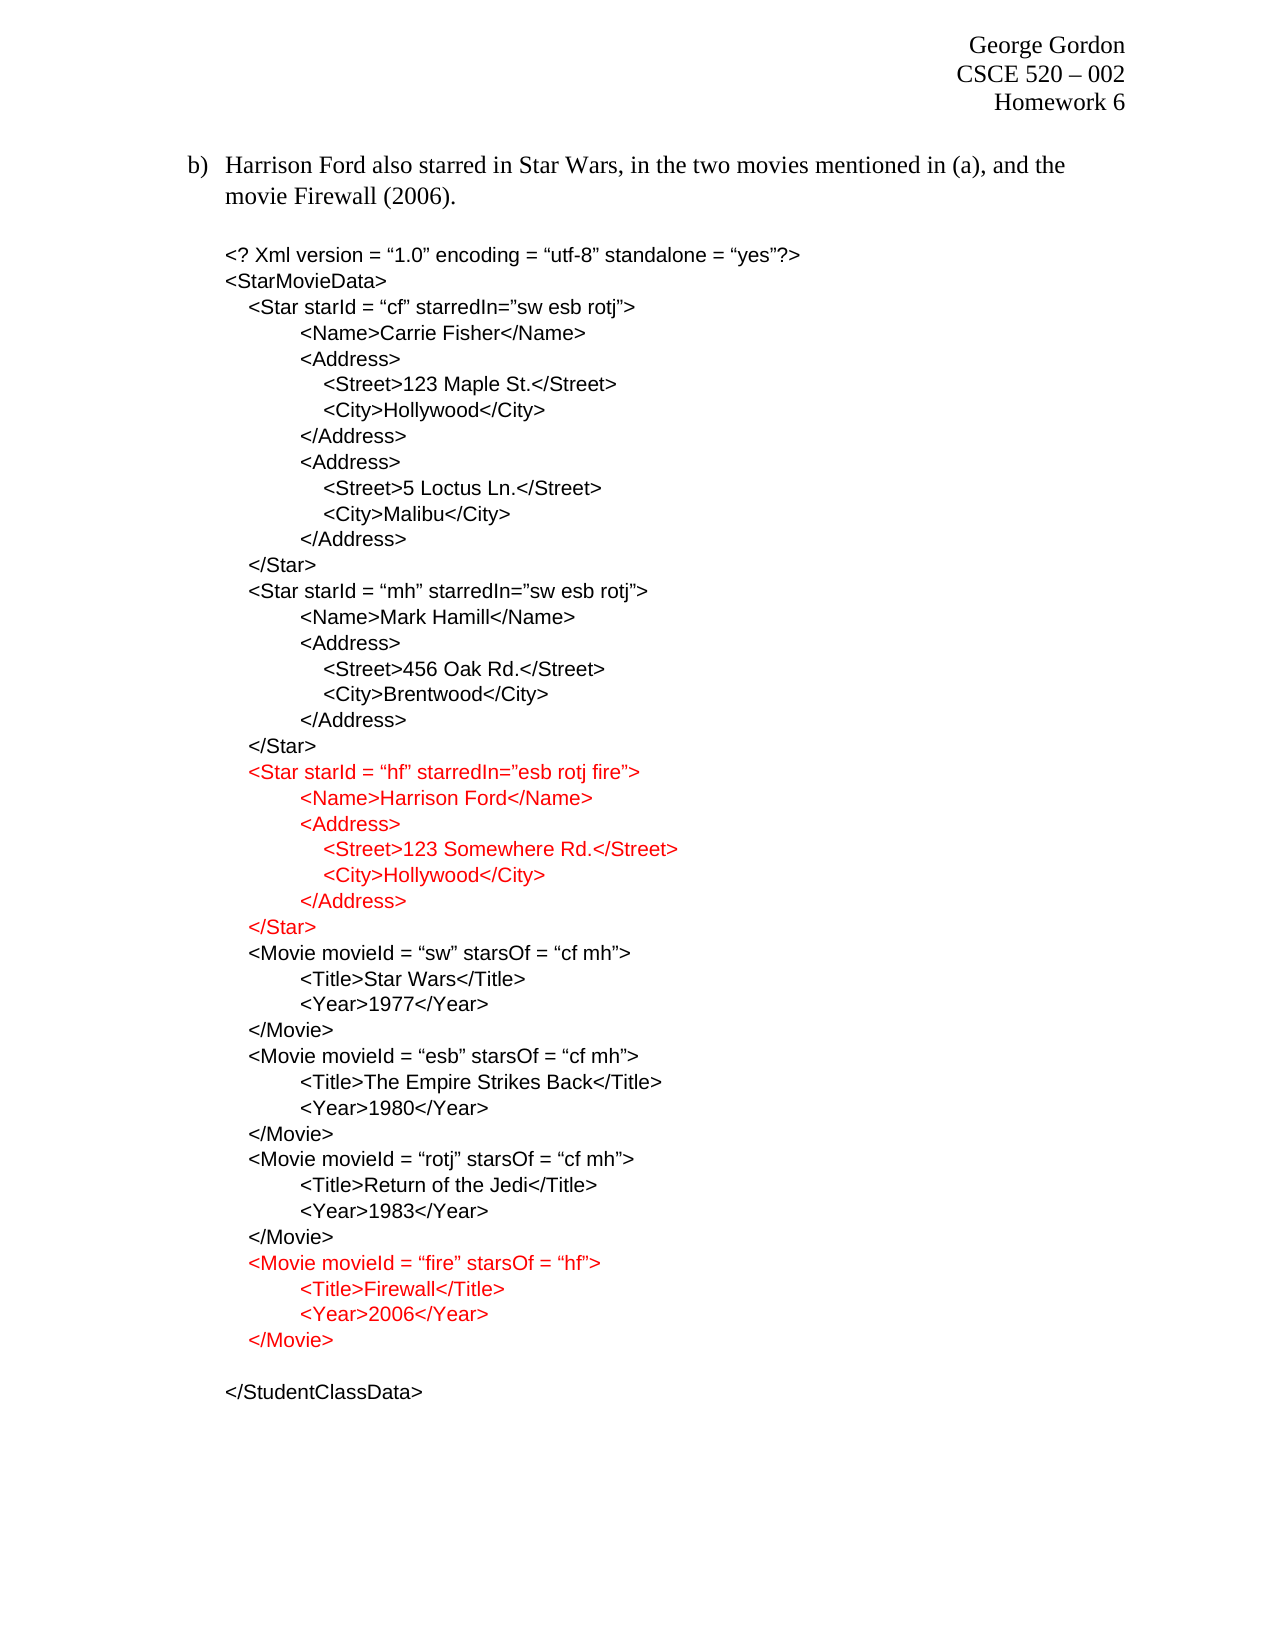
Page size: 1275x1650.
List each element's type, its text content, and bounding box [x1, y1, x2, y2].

text <StarMovieData> [150, 269, 1125, 293]
text </StudentClassData> [150, 1380, 1125, 1404]
text </Movie> [150, 1121, 1125, 1145]
text <Address> [150, 631, 1125, 654]
text <Street>5 Loctus Ln.</Street> [225, 476, 1125, 499]
text </Movie> [150, 1018, 1125, 1042]
text <Year>1980</Year> [150, 1096, 1125, 1119]
text </Address> [150, 708, 1125, 732]
text <Title>Star Wars</Title> [150, 966, 1125, 990]
text <Movie movieId = “sw” starsOf = “cf mh”> [150, 941, 1125, 964]
text <Year>2006</Year> [150, 1302, 1125, 1326]
text </Star> [150, 915, 1125, 939]
text <Star starId = “hf” starredIn=”esb rotj fire”> [225, 760, 1125, 784]
text <Name>Harrison Ford</Name> [150, 786, 1125, 809]
text <Street>123 Somewhere Rd.</Street> [225, 837, 1125, 861]
text <Address> [150, 346, 1125, 370]
text </Movie> [150, 1225, 1125, 1249]
text <Street>123 Maple St.</Street> [225, 372, 1125, 396]
text </Movie> [150, 1328, 1125, 1352]
text <City>Brentwood</City> [225, 682, 1125, 706]
text <City>Malibu</City> [225, 501, 1125, 525]
text <Name>Mark Hamill</Name> [150, 605, 1125, 629]
text </Address> [150, 527, 1125, 551]
text </Star> [150, 734, 1125, 758]
text </Address> [150, 424, 1125, 448]
text <Address> [150, 811, 1125, 835]
text <Star starId = “mh” starredIn=”sw esb rotj”> [225, 579, 1125, 603]
text <City>Hollywood</City> [225, 398, 1125, 422]
text <Year>1983</Year> [150, 1199, 1125, 1223]
text <Star starId = “cf” starredIn=”sw esb rotj”> [150, 295, 1125, 319]
list Harrison Ford also starred in Star Wars, in the two movies mentioned in (a), and the movie Firewall (2006). [187, 150, 1125, 210]
text <Title>Firewall</Title> [150, 1276, 1125, 1300]
text <City>Hollywood</City> [225, 863, 1125, 887]
text <Address> [225, 450, 1125, 474]
text <Name>Carrie Fisher</Name> [150, 321, 1125, 344]
text </Address> [150, 889, 1125, 913]
text <Movie movieId = “rotj” starsOf = “cf mh”> [225, 1147, 1125, 1171]
text <Year>1977</Year> [150, 992, 1125, 1016]
text <Street>456 Oak Rd.</Street> [225, 656, 1125, 680]
text <Movie movieId = “esb” starsOf = “cf mh”> [150, 1044, 1125, 1068]
text <? Xml version = “1.0” encoding = “utf-8” standalone = “yes”?> [150, 243, 1125, 267]
text <Movie movieId = “fire” starsOf = “hf”> [225, 1251, 1125, 1274]
text <Title>Return of the Jedi</Title> [150, 1173, 1125, 1197]
text </Star> [150, 553, 1125, 577]
text <Title>The Empire Strikes Back</Title> [150, 1070, 1125, 1094]
